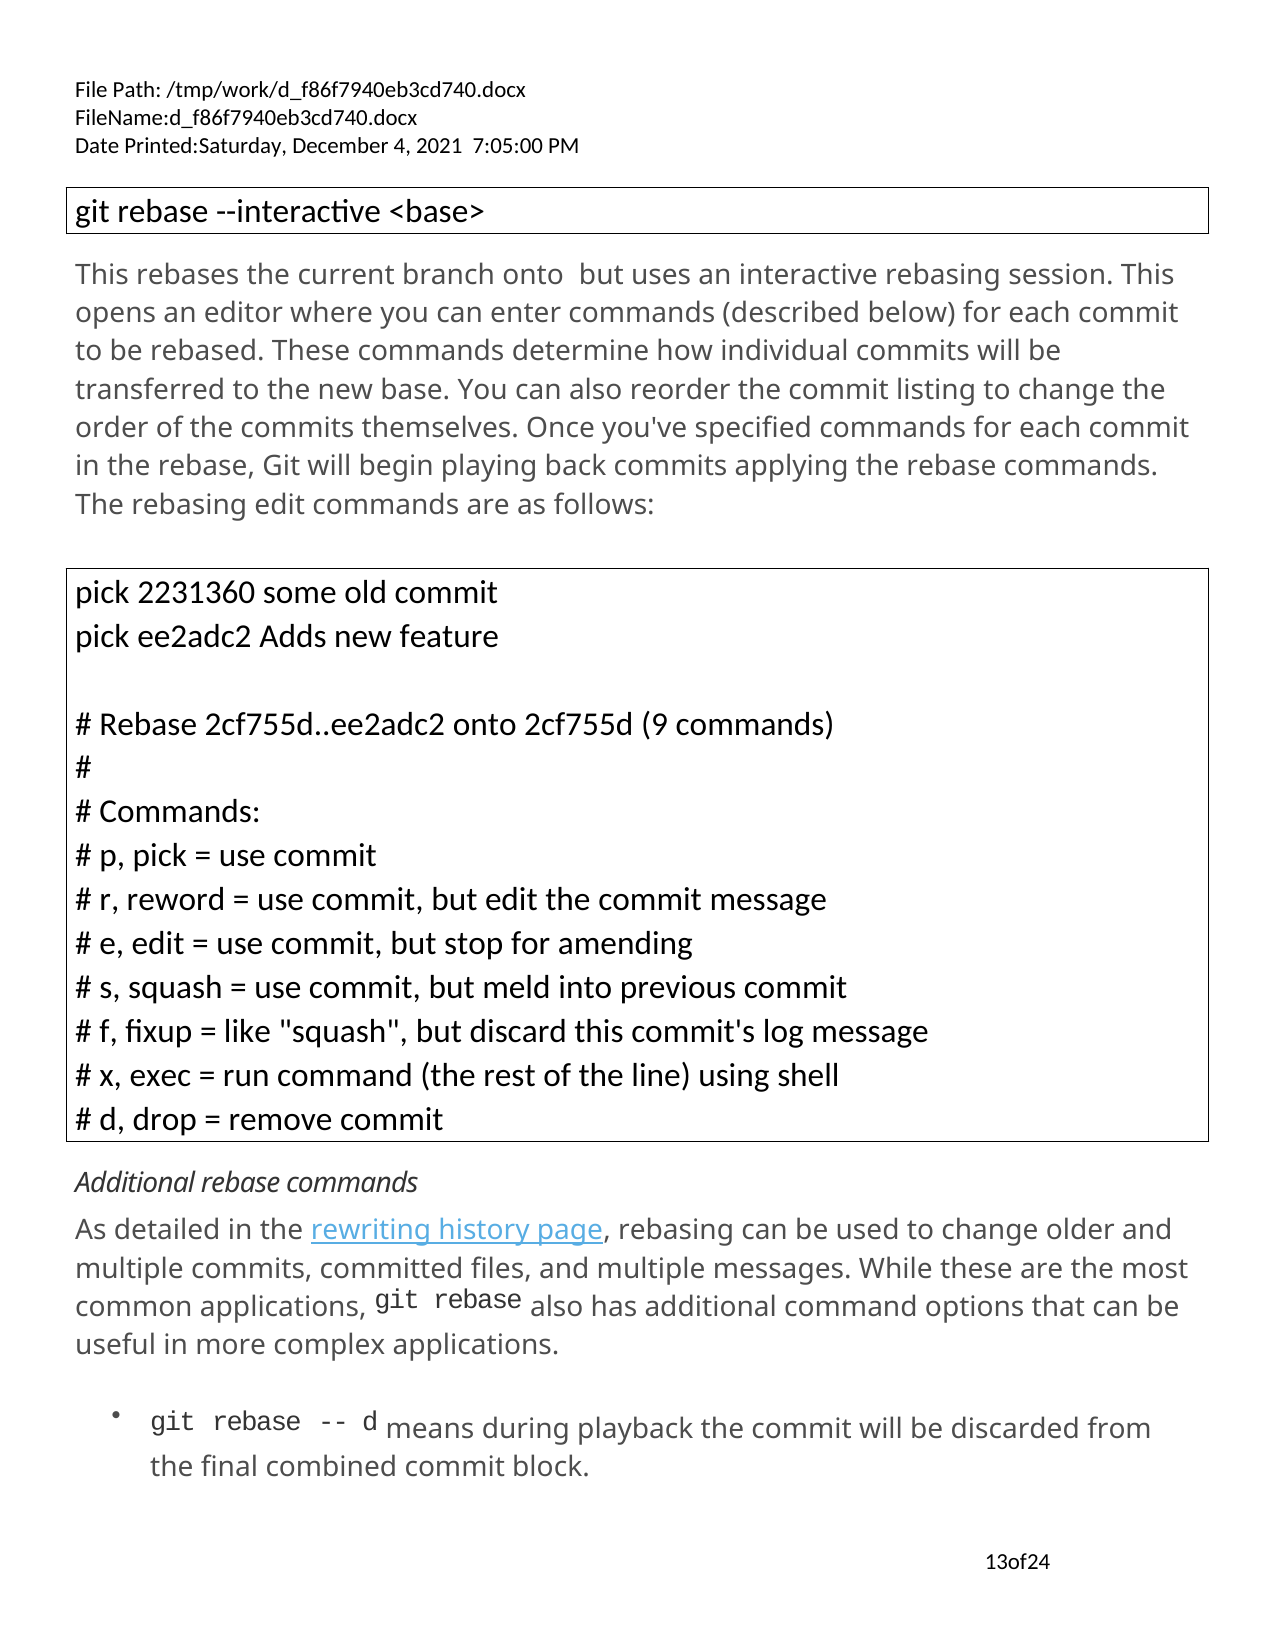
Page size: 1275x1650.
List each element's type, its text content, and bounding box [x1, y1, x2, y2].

text pick 2231360 some old commit pick ee2adc2 Adds new feature # Rebase 2cf755d..ee2adc2 onto 2cf755d (9 commands) # # Commands: # p, pick = use commit # r, reword = use commit, but edit the commit message # e, edit = use commit, but stop for amending # s, squash = use commit, but meld into previous commit # f, fixup = like "squash", but discard this commit's log message # x, exec = run command (the rest of the line) using shell # d, drop = remove commit [67, 569, 1208, 1141]
text As detailed in the rewriting history page, rebasing can be used to change older and multiple commits, committed files, and multiple messages. While these are the most common applications, git rebase also has additional command options that can be useful in more complex applications. [75, 1209, 1200, 1363]
text git rebase --interactive <base> [67, 188, 1208, 233]
subtitle Additional rebase commands [75, 1162, 1200, 1200]
list git rebase -- d means during playback the commit will be discarded from the final combined commit block. [112, 1408, 1200, 1485]
text This rebases the current branch onto but uses an interactive rebasing session. This opens an editor where you can enter commands (described below) for each commit to be rebased. These commands determine how individual commits will be transferred to the new base. You can also reorder the commit listing to change the order of the commits themselves. Once you've specified commands for each commit in the rebase, Git will begin playing back commits applying the rebase commands. The rebasing edit commands are as follows: [75, 254, 1200, 522]
